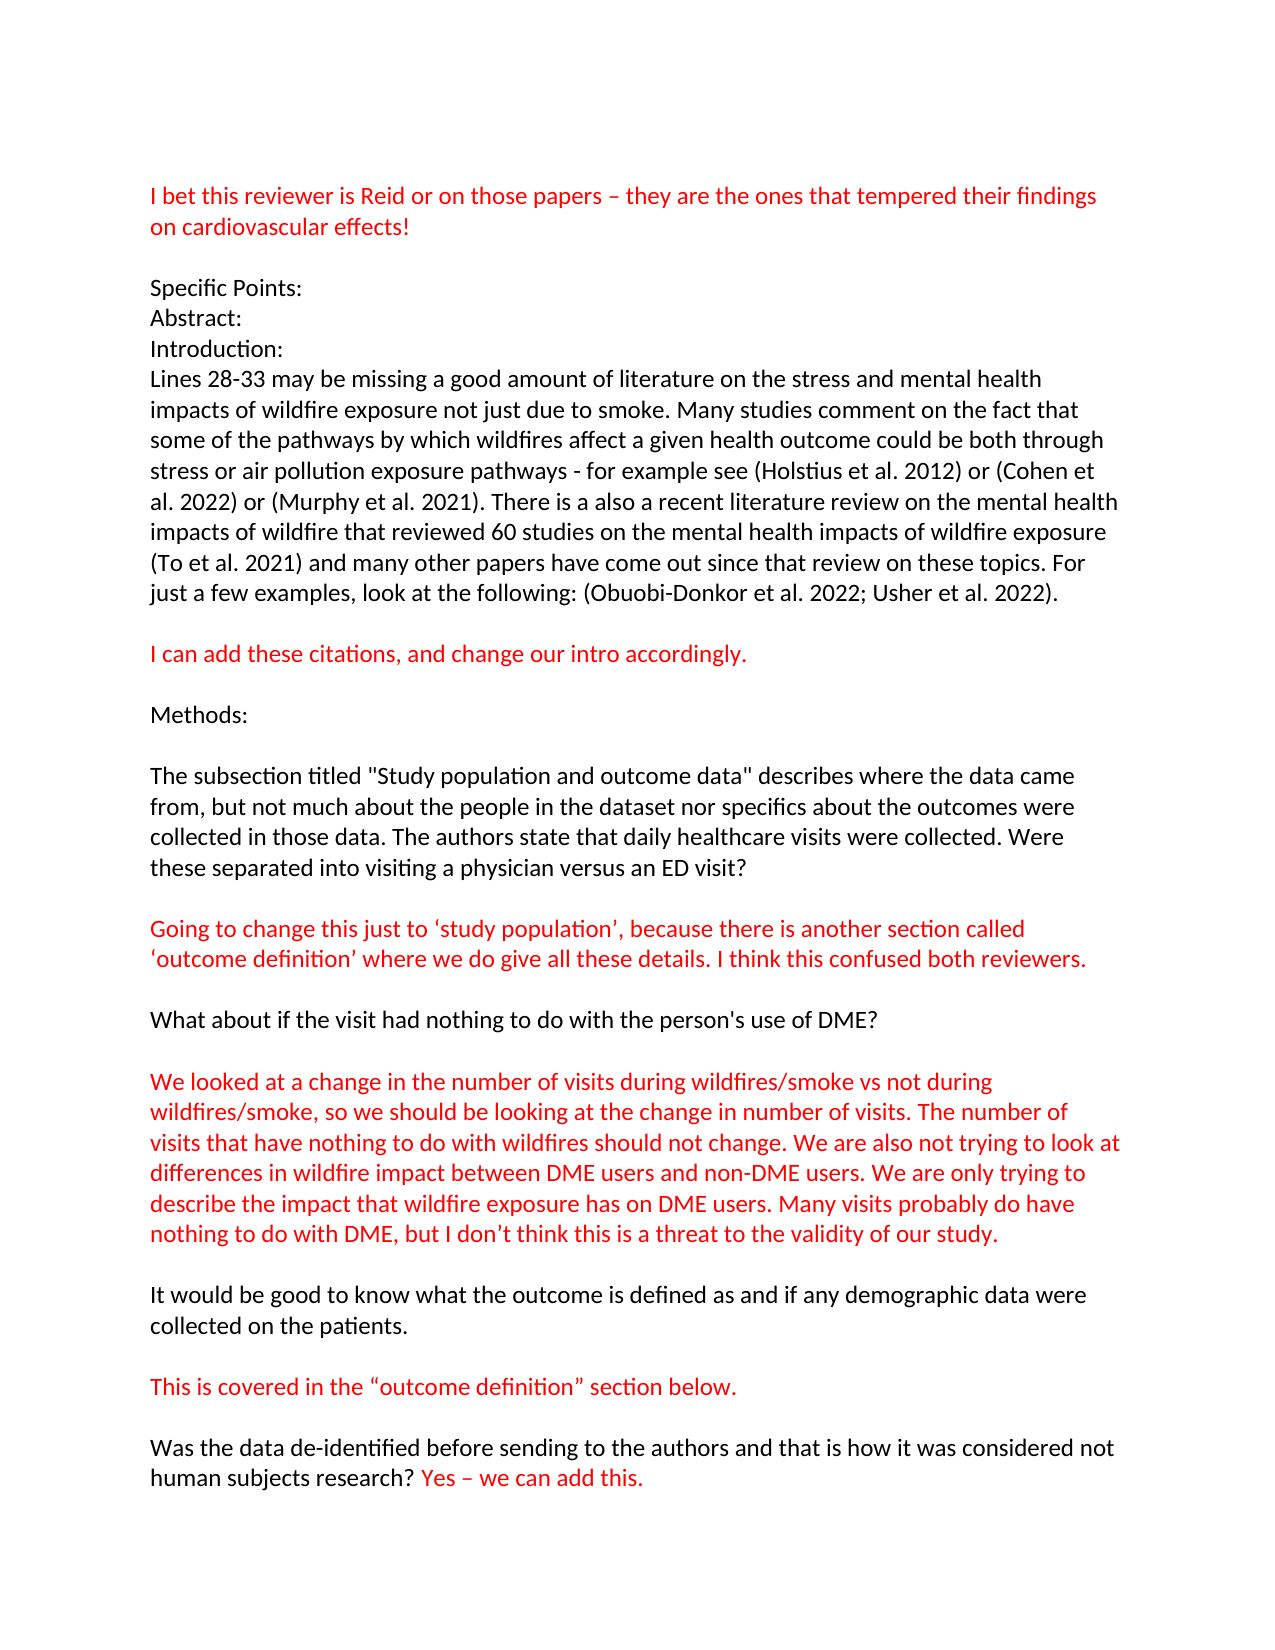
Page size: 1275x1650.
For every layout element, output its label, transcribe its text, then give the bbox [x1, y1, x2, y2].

text Going to change this just to ‘study population’, because there is another section called ‘outcome definition’ where we do give all these details. I think this confused both reviewers. [150, 913, 1125, 974]
text The subsection titled "Study population and outcome data" describes where the data came from, but not much about the people in the dataset nor specifics about the outcomes were collected in those data. The authors state that daily healthcare visits were collected. Were these separated into visiting a physician versus an ED visit? [150, 760, 1125, 882]
text What about if the visit had nothing to do with the person's use of DME? [150, 1004, 1125, 1035]
text Lines 28-33 may be missing a good amount of literature on the stress and mental health impacts of wildfire exposure not just due to smoke. Many studies comment on the fact that some of the pathways by which wildfires affect a given health outcome could be both through stress or air pollution exposure pathways - for example see (Holstius et al. 2012) or (Cohen et al. 2022) or (Murphy et al. 2021). There is a also a recent literature review on the mental health impacts of wildfire that reviewed 60 studies on the mental health impacts of wildfire exposure (To et al. 2021) and many other papers have come out since that review on these topics. For just a few examples, look at the following: (Obuobi-Donkor et al. 2022; Usher et al. 2022). [150, 364, 1125, 608]
text We looked at a change in the number of visits during wildfires/smoke vs not during wildfires/smoke, so we should be looking at the change in number of visits. The number of visits that have nothing to do with wildfires should not change. We are also not trying to look at differences in wildfire impact between DME users and non-DME users. We are only trying to describe the impact that wildfire exposure has on DME users. Many visits probably do have nothing to do with DME, but I don’t think this is a threat to the validity of our study. [150, 1066, 1125, 1249]
text Specific Points: [150, 272, 1125, 303]
text I can add these citations, and change our intro accordingly. [150, 638, 1125, 669]
text Abstract: [150, 303, 1125, 333]
text This is covered in the “outcome definition” section below. [150, 1371, 1125, 1401]
text Was the data de-identified before sending to the authors and that is how it was considered not human subjects research? Yes – we can add this. [150, 1432, 1125, 1493]
text Methods: [150, 699, 1125, 730]
text It would be good to know what the outcome is defined as and if any demographic data were collected on the patients. [150, 1279, 1125, 1340]
text Introduction: [150, 333, 1125, 364]
text I bet this reviewer is Reid or on those papers – they are the ones that tempered their findings on cardiovascular effects! [150, 181, 1125, 242]
